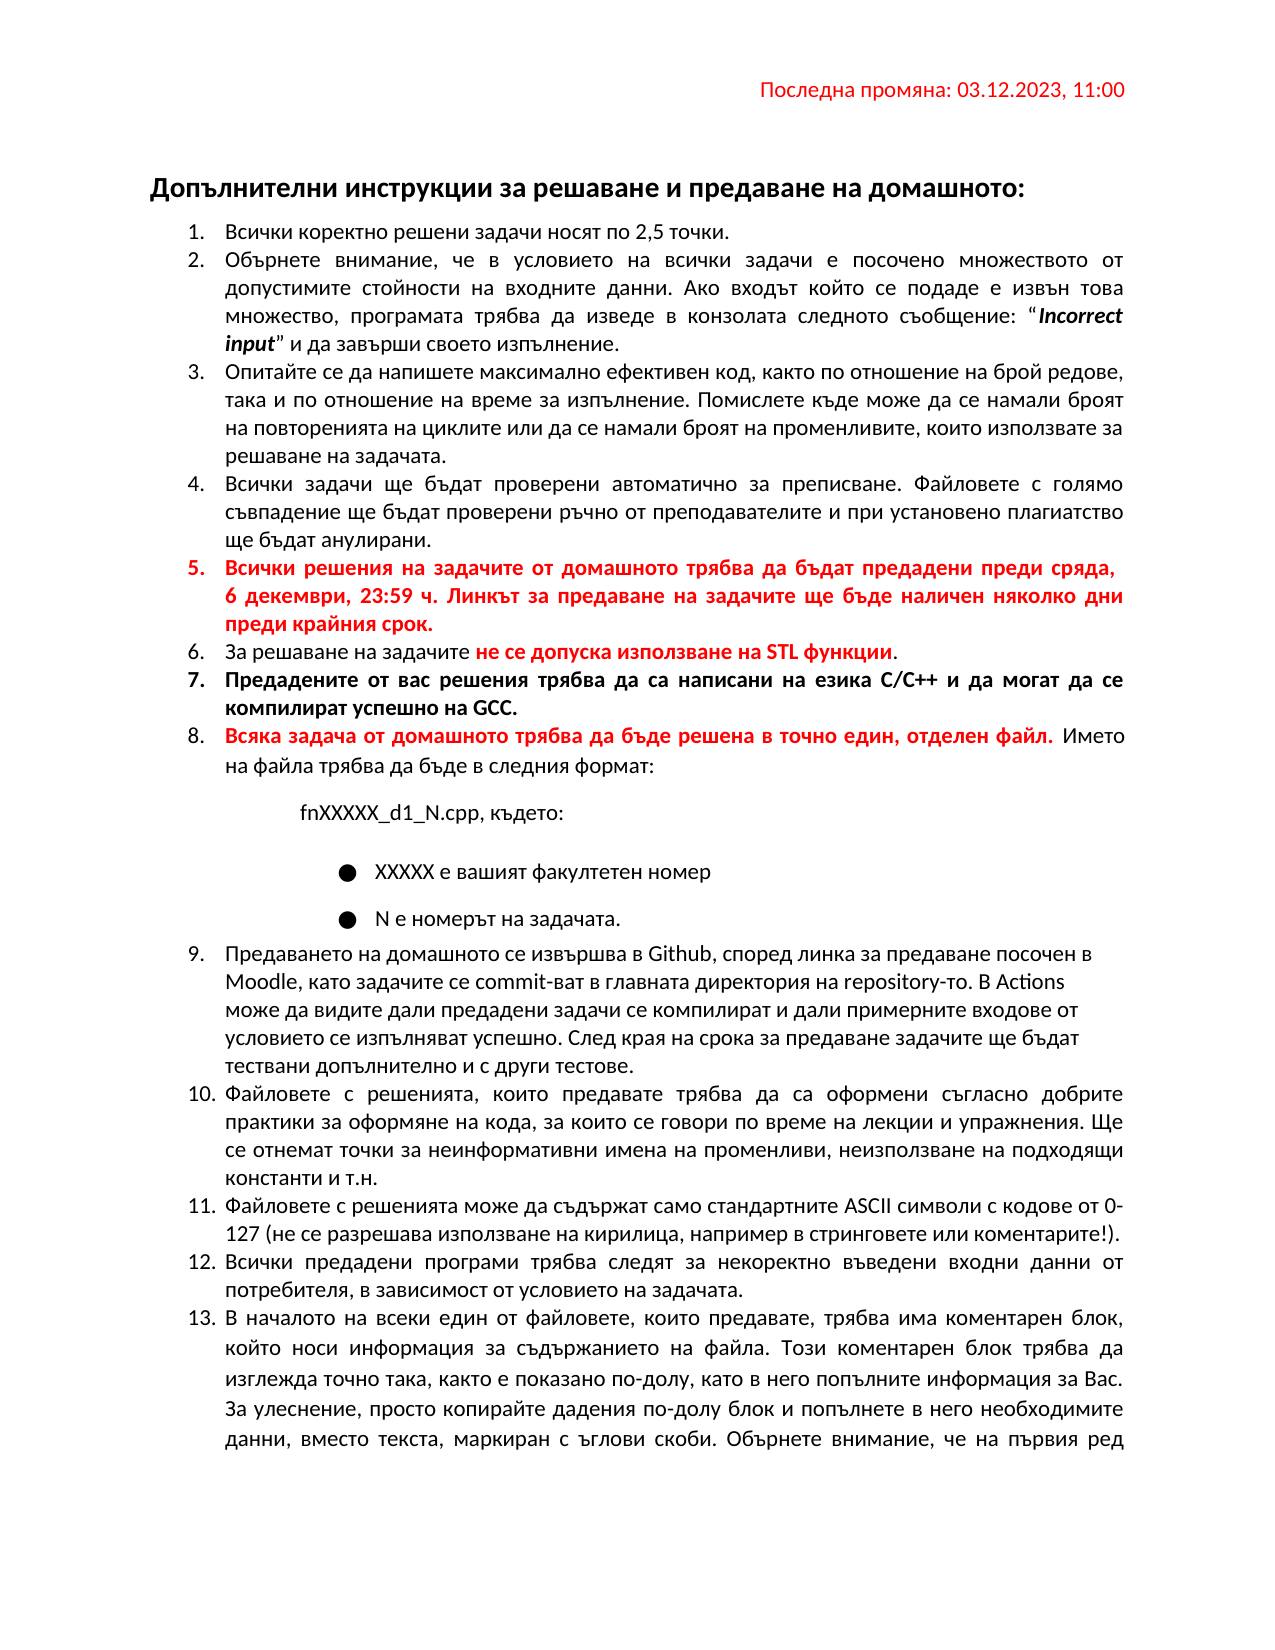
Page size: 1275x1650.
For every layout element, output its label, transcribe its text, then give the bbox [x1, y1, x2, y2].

list N е номерът на задачата. [337, 892, 1125, 939]
list Файловете с решенията може да съдържат само стандартните ASCII символи с кодове от 0-127 (не се разрешава използване на кирилица, например в стринговете или коментарите!). [187, 1191, 1125, 1247]
list XXXXX е вашият факултетен номер [337, 845, 1125, 892]
text fnXXXXX_d1_N.cpp, където: [300, 798, 1125, 826]
list Всички задачи ще бъдат проверени автоматично за преписване. Файловете с голямо съвпадение ще бъдат проверени ръчно от преподавателите и при установено плагиатство ще бъдат анулирани. [187, 469, 1125, 553]
list Всяка задача от домашното трябва да бъде решена в точно един, отделен файл. Името на файла трябва да бъде в следния формат: [187, 721, 1125, 779]
list Всички предадени програми трябва следят за некоректно въведени входни данни от потребителя, в зависимост от условието на задачата. [187, 1247, 1125, 1303]
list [187, 1303, 1125, 1452]
list Всички коректно решени задачи носят по 2,5 точки. [187, 217, 1125, 245]
list За решаване на задачите не се допуска използване на STL функции. [187, 637, 1125, 665]
list Файловете с решенията, които предавате трябва да са оформени съгласно добрите практики за оформяне на кода, за които се говори по време на лекции и упражнения. Ще се отнемат точки за неинформативни имена на променливи, неизползване на подходящи константи и т.н. [187, 1079, 1125, 1191]
list Предадените от вас решения трябва да са написани на езика С/С++ и да могат да се компилират успешно на GCC. [187, 665, 1125, 721]
list Предаването на домашното се извършва в Github, според линка за предаване посочен в Moodle, като задачите се commit-ват в главната директория на repository-то. В Actions може да видите дали предадени задачи се компилират и дали примерните входове от условието се изпълняват успешно. След края на срока за предаване задачите ще бъдат тествани допълнително и с други тестове. [187, 939, 1125, 1079]
subtitle Допълнителни инструкции за решаване и предаване на домашното: [150, 169, 1125, 204]
list Опитайте се да напишете максимално ефективен код, както по отношение на брой редове, така и по отношение на време за изпълнение. Помислете къде може да се намали броят на повторенията на циклите или да се намали броят на променливите, които използвате за решаване на задачата. [187, 357, 1125, 469]
list Обърнете внимание, че в условието на всички задачи е посочено множеството от допустимите стойности на входните данни. Ако входът който се подаде е извън това множество, програмата трябва да изведе в конзолата следното съобщение: “Incorrect input” и да завърши своето изпълнение. [187, 245, 1125, 357]
list Всички решения на задачите от домашното трябва да бъдат предадени преди сряда, 6 декември, 23:59 ч. Линкът за предаване на задачите ще бъде наличен няколко дни преди крайния срок. [187, 553, 1125, 637]
